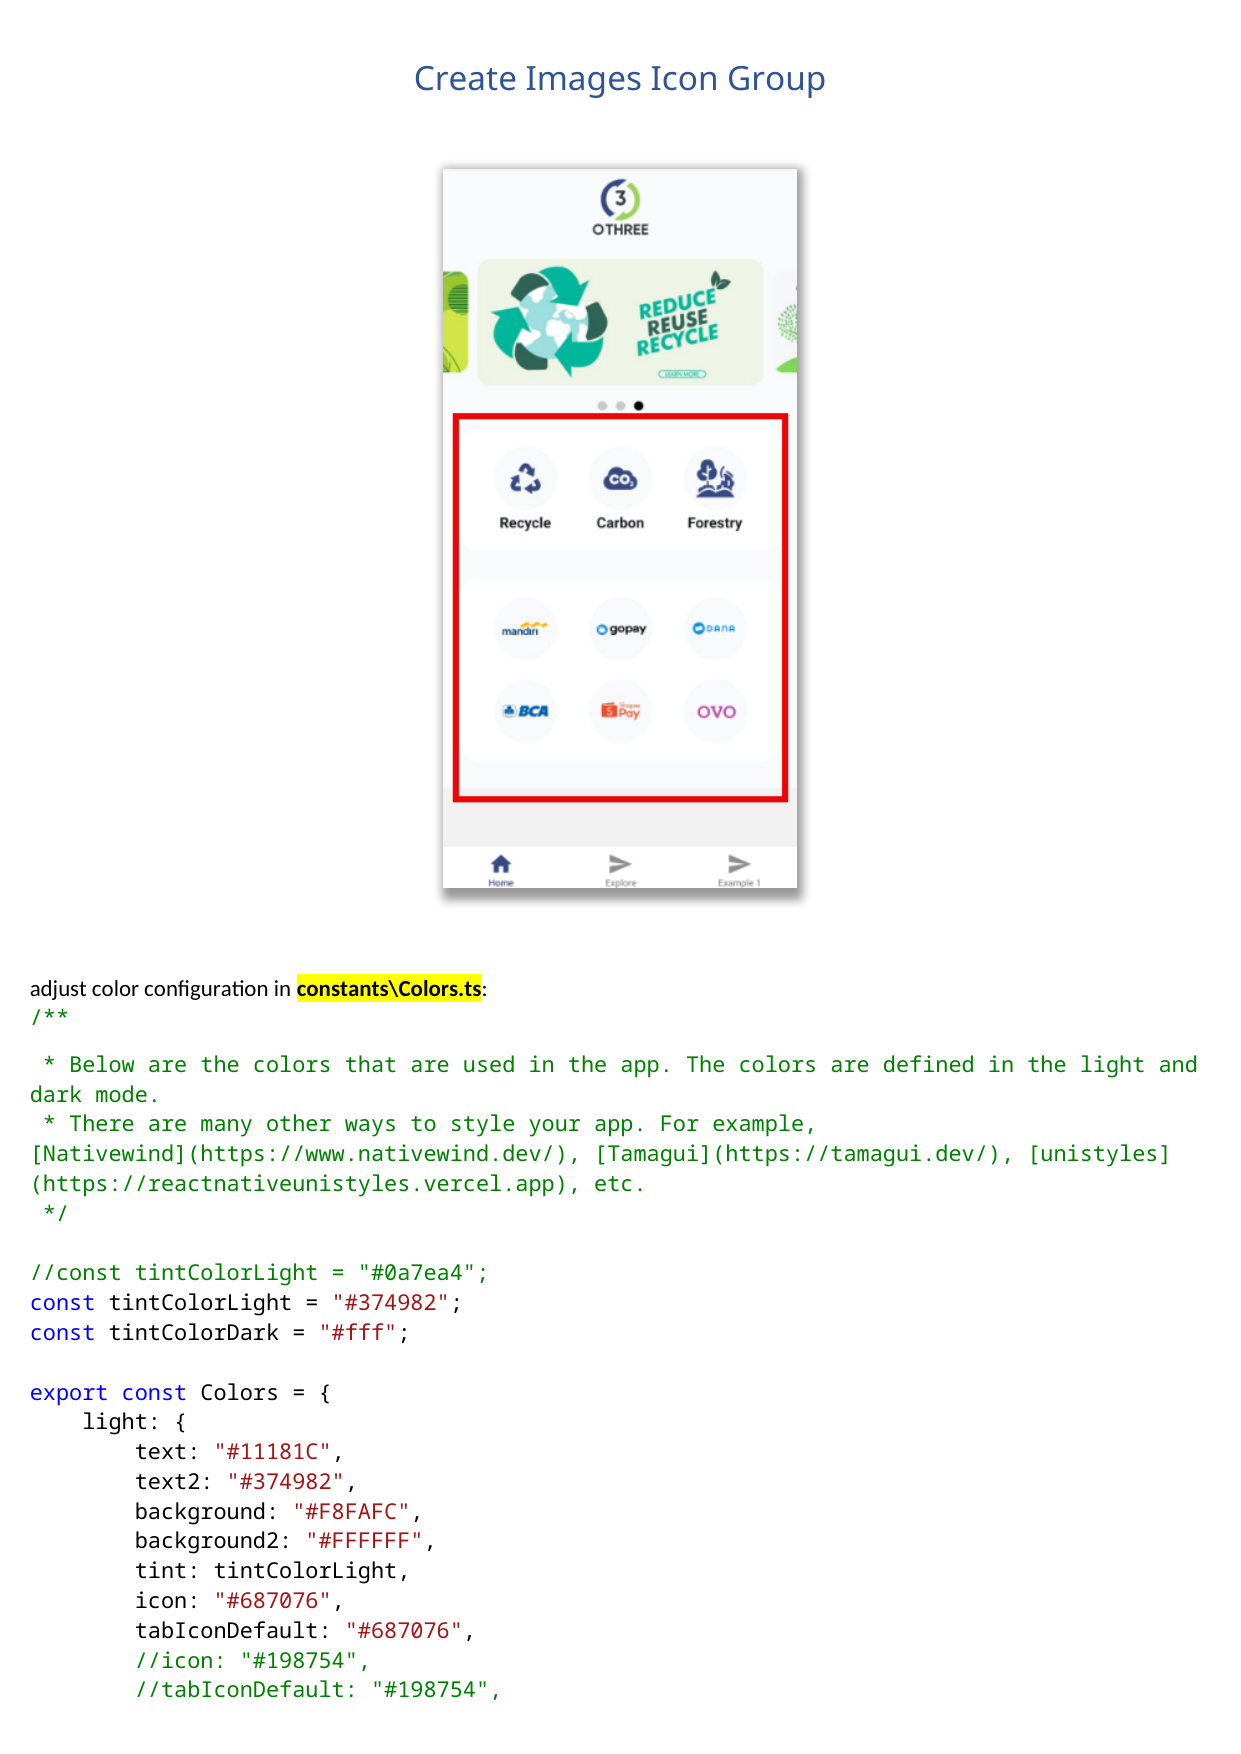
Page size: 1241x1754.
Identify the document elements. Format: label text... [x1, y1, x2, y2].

text */ [29, 1198, 1211, 1227]
text light: { [29, 1406, 1211, 1436]
picture [443, 169, 797, 888]
text background: "#F8FAFC", [29, 1496, 1211, 1525]
subtitle Create Images Icon Group [29, 54, 1211, 100]
text const tintColorDark = "#fff"; [29, 1317, 1211, 1347]
text * Below are the colors that are used in the app. The colors are defined in the light and dark mode. [29, 1049, 1211, 1108]
text tint: tintColorLight, [29, 1555, 1211, 1585]
text icon: "#687076", [29, 1585, 1211, 1615]
text tabIconDefault: "#687076", [29, 1615, 1211, 1644]
text adjust color configuration in constants\Colors.ts: /** [29, 973, 1211, 1032]
text text2: "#374982", [29, 1466, 1211, 1496]
text export const Colors = { [29, 1376, 1211, 1406]
text text: "#11181C", [29, 1436, 1211, 1466]
text * There are many other ways to style your app. For example, [Nativewind](https://www.nativewind.dev/), [Tamagui](https://tamagui.dev/), [unistyles](https://reactnativeunistyles.vercel.app), etc. [29, 1108, 1211, 1198]
text const tintColorLight = "#374982"; [29, 1287, 1211, 1317]
text background2: "#FFFFFF", [29, 1525, 1211, 1555]
text //icon: "#198754", [29, 1644, 1211, 1674]
text //const tintColorLight = "#0a7ea4"; [29, 1257, 1211, 1287]
text //tabIconDefault: "#198754", [29, 1674, 1211, 1704]
